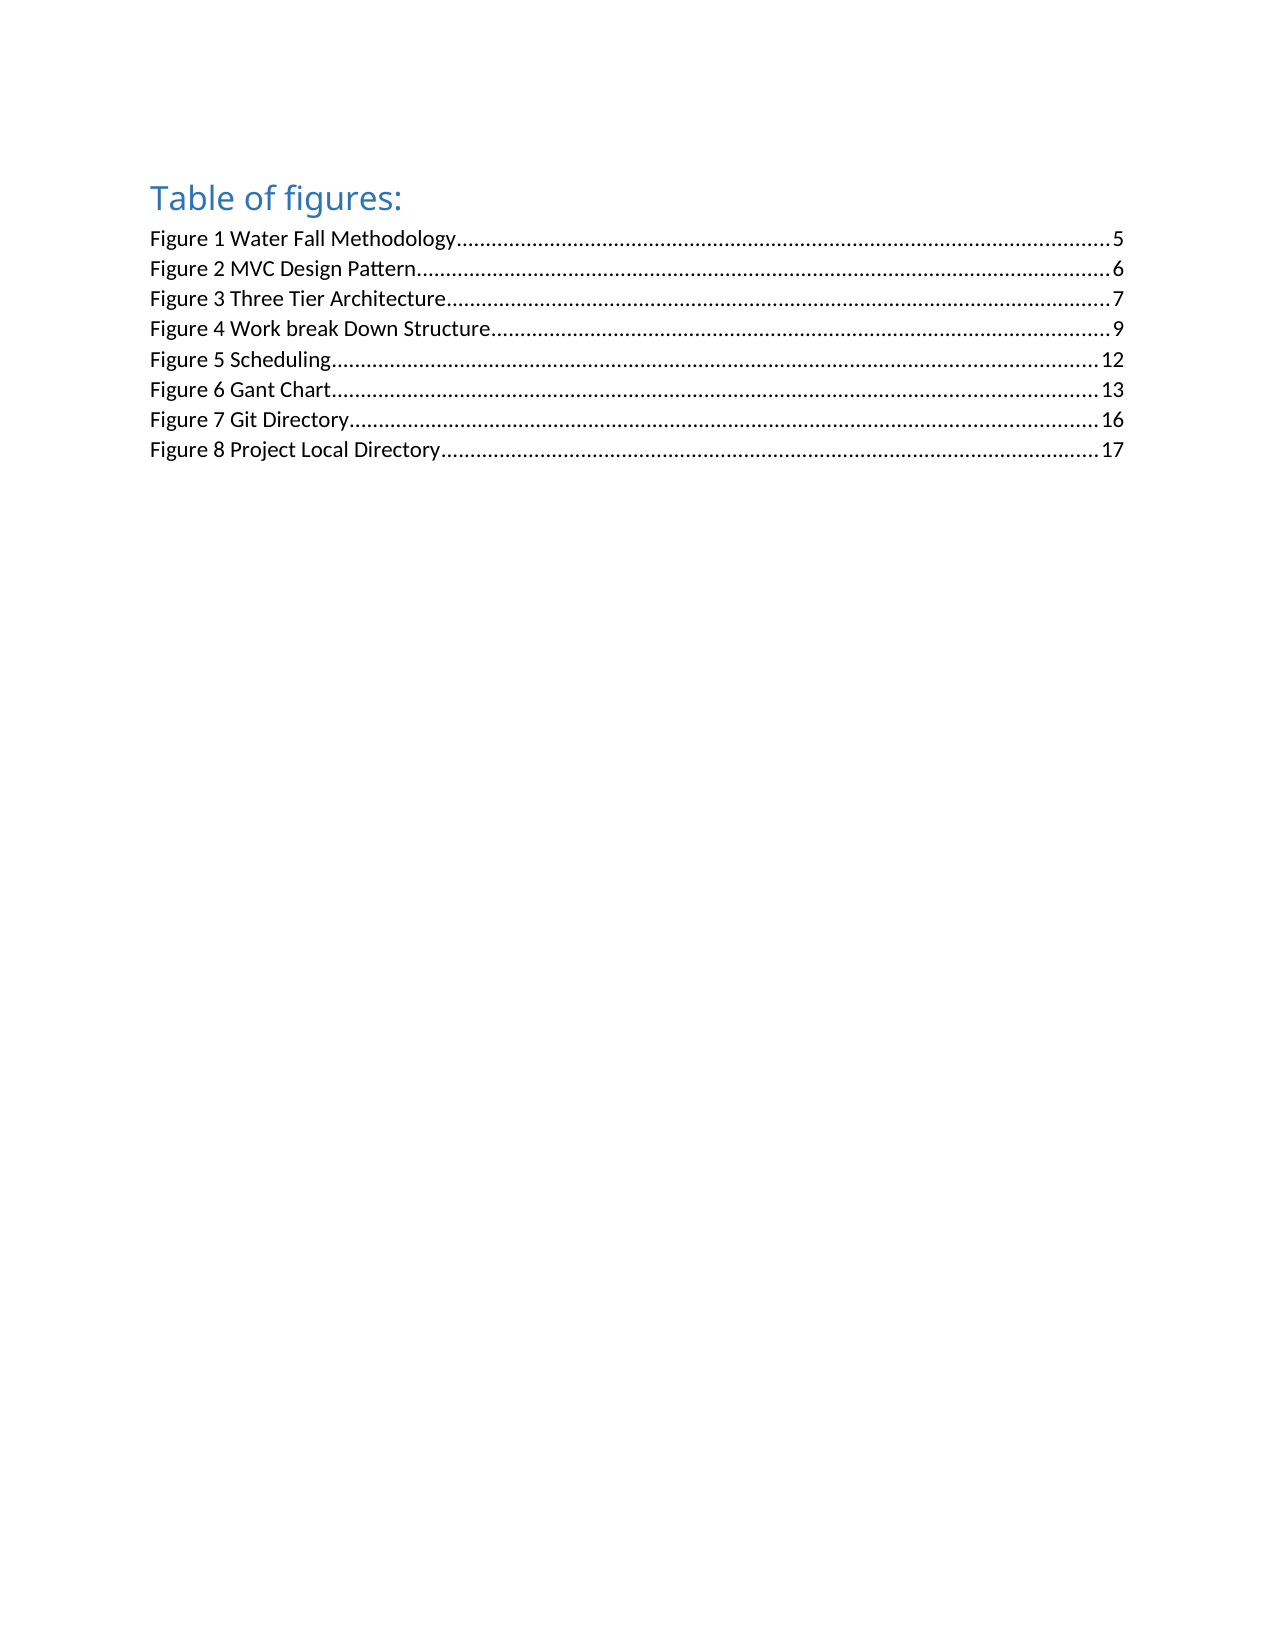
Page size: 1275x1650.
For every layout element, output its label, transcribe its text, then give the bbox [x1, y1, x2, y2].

text Figure 4 Work break Down Structure 9 [150, 314, 1125, 343]
text Figure 7 Git Directory 16 [150, 405, 1125, 433]
subtitle Table of figures: [150, 175, 1125, 220]
text Figure 8 Project Local Directory 17 [150, 435, 1125, 463]
text Figure 6 Gant Chart 13 [150, 375, 1125, 403]
text Figure 2 MVC Design Pattern 6 [150, 254, 1125, 282]
text Figure 5 Scheduling 12 [150, 345, 1125, 373]
text Figure 3 Three Tier Architecture 7 [150, 284, 1125, 312]
text Figure 1 Water Fall Methodology 5 [150, 224, 1125, 252]
